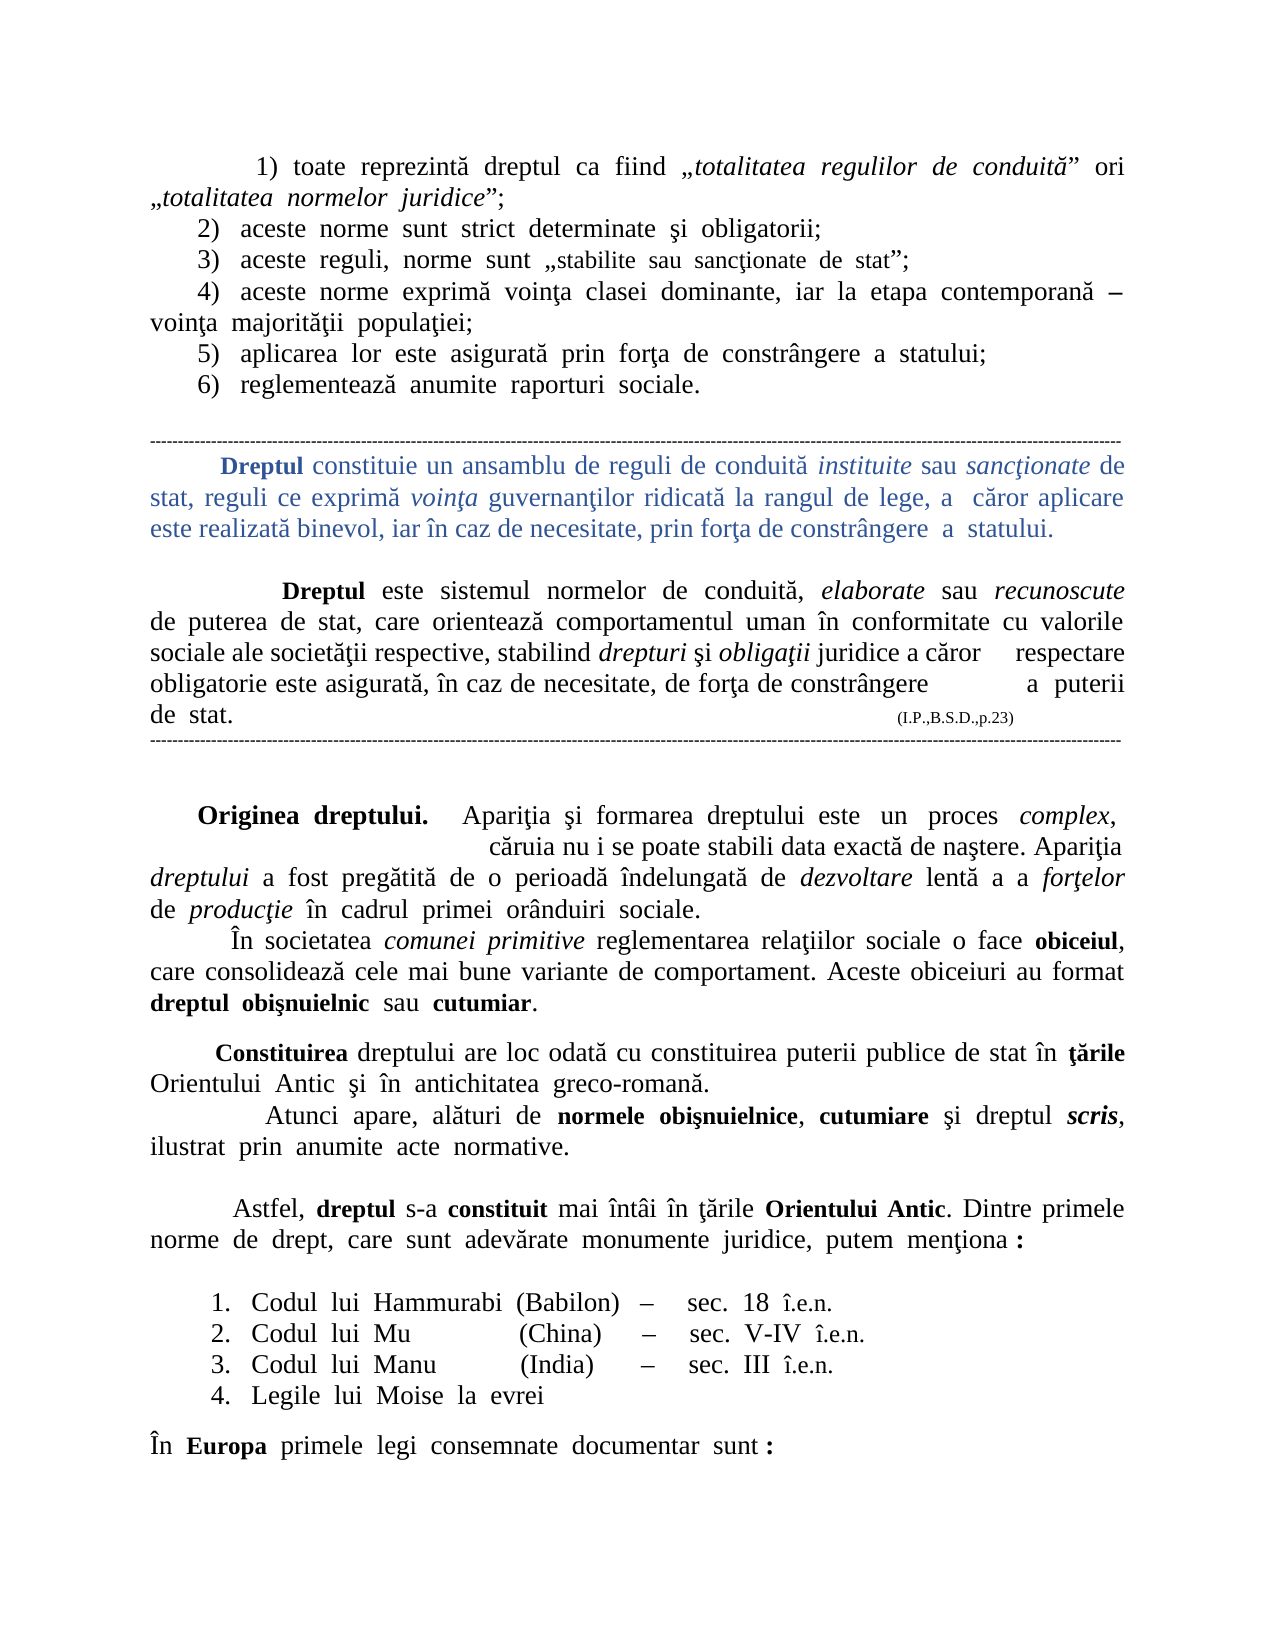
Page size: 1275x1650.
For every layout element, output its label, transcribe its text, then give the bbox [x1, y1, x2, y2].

text În Europa primele legi consemnate documentar sunt : [150, 1429, 1125, 1461]
text Constituirea dreptului are loc odată cu constituirea puterii publice de stat în ţările Orientului Antic şi în antichitatea greco-romană. [150, 1036, 1125, 1099]
text Originea dreptului. Apariţia şi formarea dreptului este un proces complex, [150, 799, 1125, 830]
text 1. Codul lui Hammurabi (Babilon) – sec. 18 î.e.n. [150, 1286, 1125, 1317]
text 2. Codul lui Mu (China) – sec. V-IV î.e.n. [150, 1317, 1125, 1348]
text 3. Codul lui Manu (India) – sec. III î.e.n. [150, 1348, 1125, 1379]
text 5) aplicarea lor este asigurată prin forţa de constrângere a statului; [150, 337, 1125, 368]
text 6) reglementează anumite raporturi sociale. [150, 368, 1125, 399]
text căruia nu i se poate stabili data exactă de naştere. Apariţia dreptului a fost pregătită de o perioadă îndelungată de dezvoltare lentă a a forţelor de producţie în cadrul primei orânduiri sociale. [150, 830, 1125, 924]
text 2) aceste norme sunt strict determinate şi obligatorii; [150, 212, 1125, 243]
text În societatea comunei primitive reglementarea relaţiilor sociale o face obiceiul, care consolidează cele mai bune variante de comportament. Aceste obiceiuri au format dreptul obişnuielnic sau cutumiar. [150, 924, 1125, 1017]
text 1) toate reprezintă dreptul ca fiind „totalitatea regulilor de conduită” ori „totalitatea normelor juridice”; [150, 150, 1125, 212]
text Astfel, dreptul s-a constituit mai întâi în ţările Orientului Antic. Dintre primele norme de drept, care sunt adevărate monumente juridice, putem menţiona : [150, 1192, 1125, 1254]
text 3) aceste reguli, norme sunt „stabilite sau sancţionate de stat”; [150, 243, 1125, 274]
text 4) aceste norme exprimă voinţa clasei dominante, iar la etapa contemporană – voinţa majorităţii populaţiei; [150, 274, 1125, 337]
text Dreptul constituie un ansamblu de reguli de conduită instituite sau sancţionate de stat, reguli ce exprimă voinţa guvernanţilor ridicată la rangul de lege, a căror aplicare este realizată binevol, iar în caz de necesitate, prin forţa de constrângere a statului. [150, 449, 1125, 543]
text 4. Legile lui Moise la evrei [150, 1379, 1125, 1410]
text Dreptul este sistemul normelor de conduită, elaborate sau recunoscute de puterea de stat, care orientează comportamentul uman în conformitate cu valorile sociale ale societăţii respective, stabilind drepturi şi obligaţii juridice a căror respectare obligatorie este asigurată, în caz de necesitate, de forţa de constrângere a puterii de stat. (I.P.,B.S.D.,p.23) [150, 574, 1125, 730]
text Atunci apare, alături de normele obişnuielnice, cutumiare şi dreptul scris, ilustrat prin anumite acte normative. [150, 1099, 1125, 1161]
